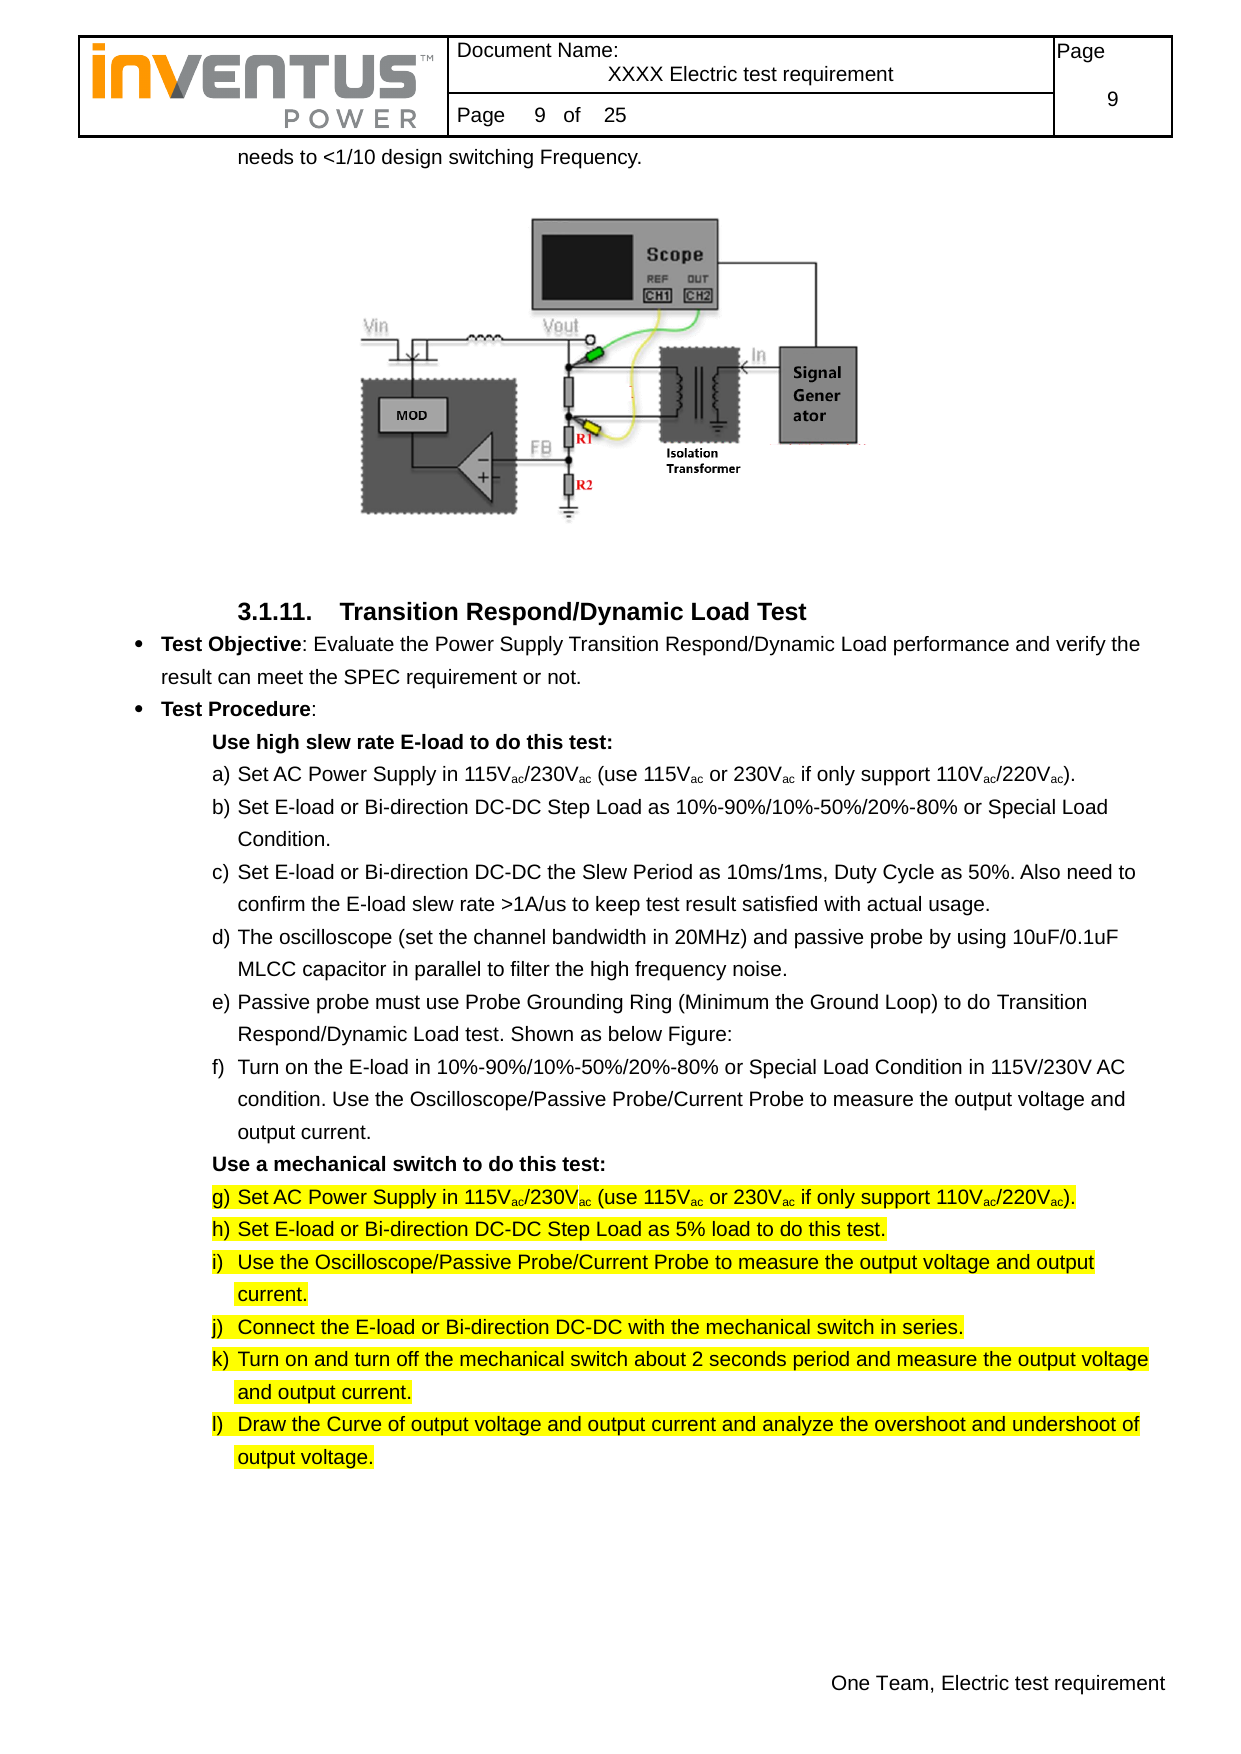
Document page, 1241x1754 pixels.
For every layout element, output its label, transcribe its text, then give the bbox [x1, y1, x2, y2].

list Set AC Power Supply in 115Vac/230Vac (use 115Vac or 230Vac if only support 110Vac/220Vac). [197, 758, 1156, 790]
list Test Procedure: [122, 693, 1156, 725]
list Use the Oscilloscope/Passive Probe/Current Probe to measure the output voltage and output current. [197, 1245, 1156, 1310]
text Use high slew rate E-load to do this test: [122, 725, 1156, 758]
list Test Objective: Evaluate the Power Supply Transition Respond/Dynamic Load performance and verify the result can meet the SPEC requirement or not. [122, 628, 1156, 693]
list Set E-load or Bi-direction DC-DC the Slew Period as 10ms/1ms, Duty Cycle as 50%. Also need to confirm the E-load slew rate >1A/us to keep test result satisfied with actual usage. [197, 855, 1156, 920]
picture [352, 209, 869, 526]
list Set E-load or Bi-direction DC-DC Step Load as 5% load to do this test. [197, 1213, 1156, 1245]
text Use a mechanical switch to do this test: [122, 1148, 1156, 1180]
list Passive probe must use Probe Grounding Ring (Minimum the Ground Loop) to do Transition Respond/Dynamic Load test. Shown as below Figure: [197, 985, 1156, 1050]
list Set E-load or Bi-direction DC-DC Step Load as 10%-90%/10%-50%/20%-80% or Special Load Condition. [197, 790, 1156, 855]
list Turn on and turn off the mechanical switch about 2 seconds period and measure the output voltage and output current. [197, 1343, 1156, 1408]
text Transition Respond/Dynamic Load Test [159, 595, 1156, 628]
list Turn on the E-load in 10%-90%/10%-50%/20%-80% or Special Load Condition in 115V/230V AC condition. Use the Oscilloscope/Passive Probe/Current Probe to measure the output voltage and output current. [197, 1050, 1156, 1148]
picture [88, 40, 438, 133]
list The oscilloscope (set the channel bandwidth in 20MHz) and passive probe by using 10uF/0.1uF MLCC capacitor in parallel to filter the high frequency noise. [197, 920, 1156, 985]
list Draw the Curve of output voltage and output current and analyze the overshoot and undershoot of output voltage. [197, 1408, 1156, 1473]
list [197, 140, 1156, 173]
list Set AC Power Supply in 115Vac/230Vac (use 115Vac or 230Vac if only support 110Vac/220Vac). [197, 1180, 1156, 1213]
list Connect the E-load or Bi-direction DC-DC with the mechanical switch in series. [197, 1310, 1156, 1343]
